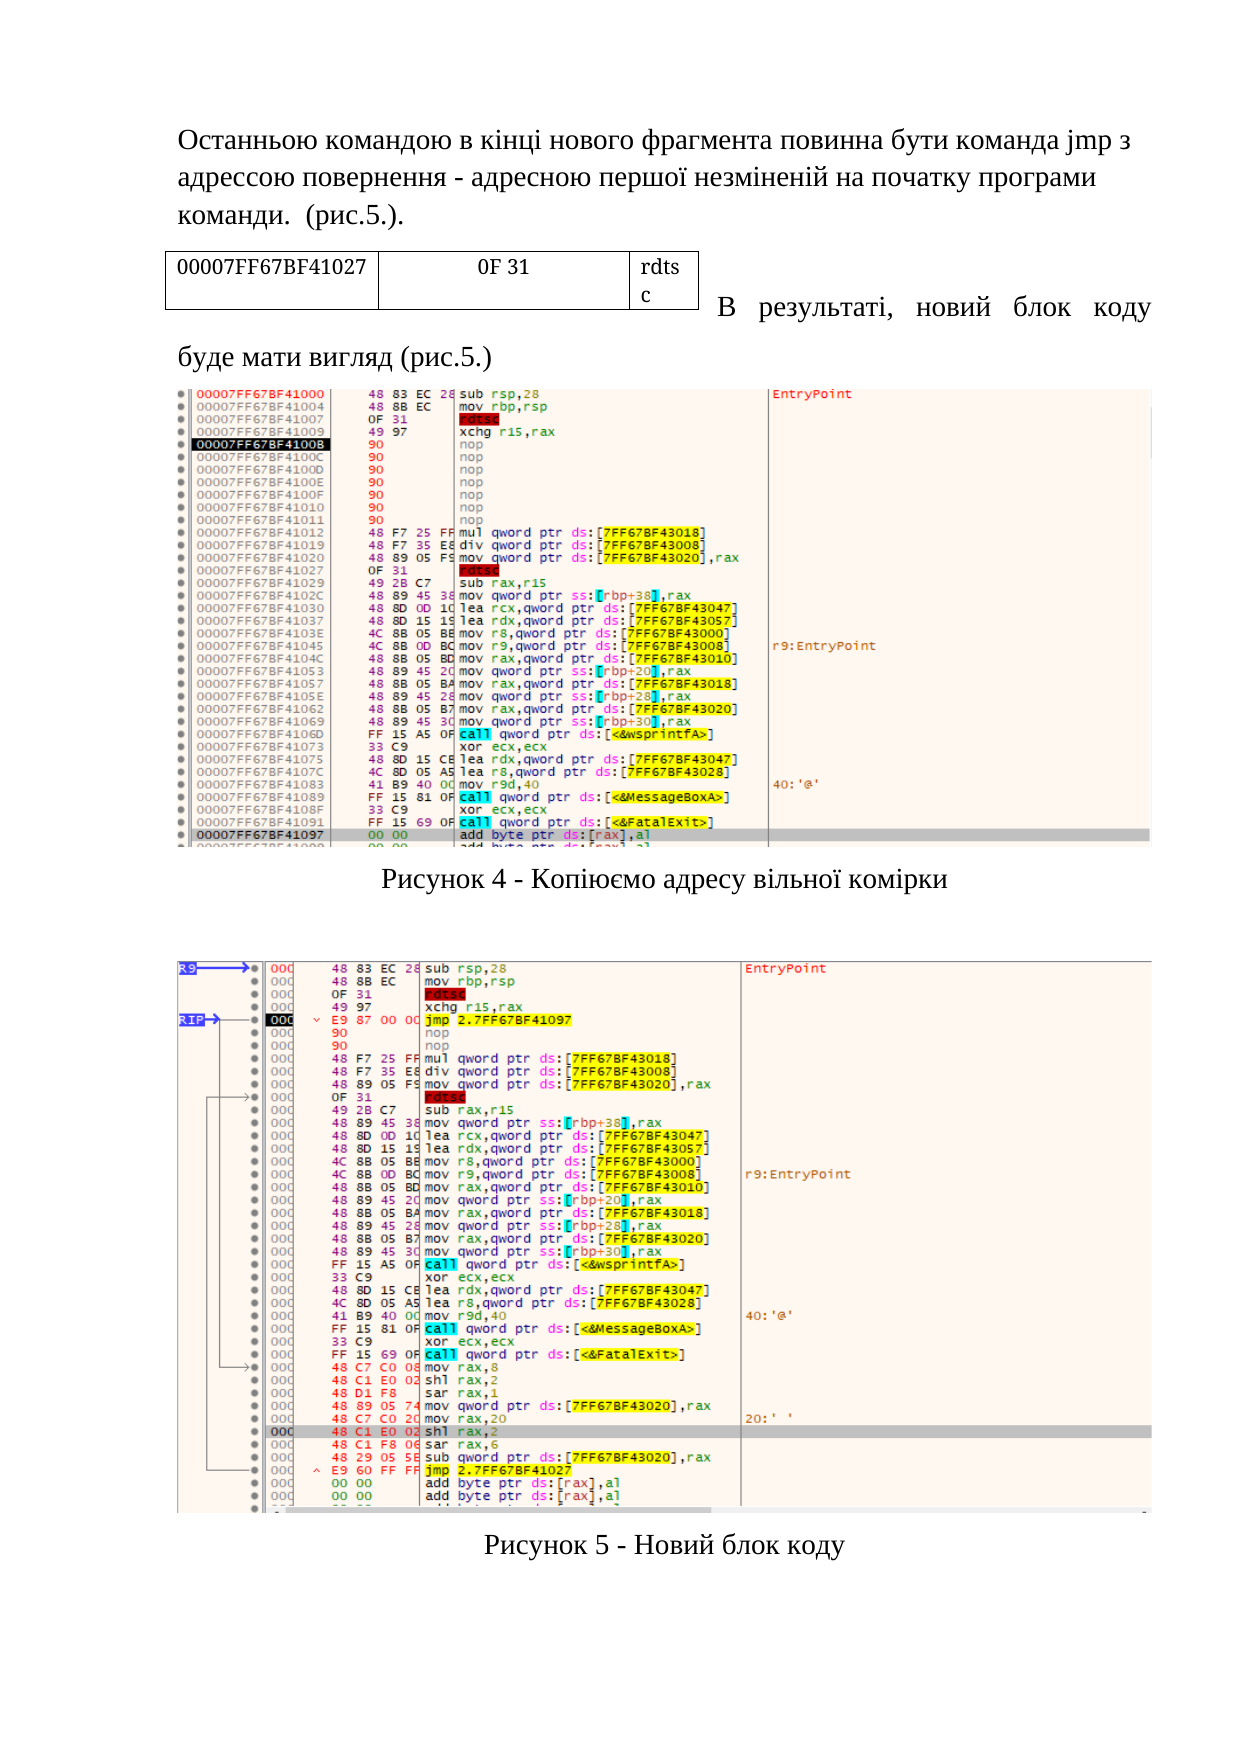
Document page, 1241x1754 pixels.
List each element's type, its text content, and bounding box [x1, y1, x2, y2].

subtitle Останньою командою в кінці нового фрагмента повинна бути команда jmp з адрессою повернення - адресною першої незміненій на початку програми команди. (рис.5.). [177, 118, 1152, 231]
table_header 0F 31 [379, 252, 629, 309]
table_header 00007FF67BF41027 [166, 252, 378, 309]
text В результаті, новий блок коду буде мати вигляд (рис.5.) [177, 289, 1152, 373]
table_header rdtsc [630, 252, 698, 309]
text Рисунок 5 - Новий блок коду [177, 1527, 1152, 1560]
text Рисунок 4 - Копіюємо адресу вільної комірки [177, 861, 1152, 894]
picture [177, 961, 1152, 1513]
picture [177, 389, 1152, 847]
